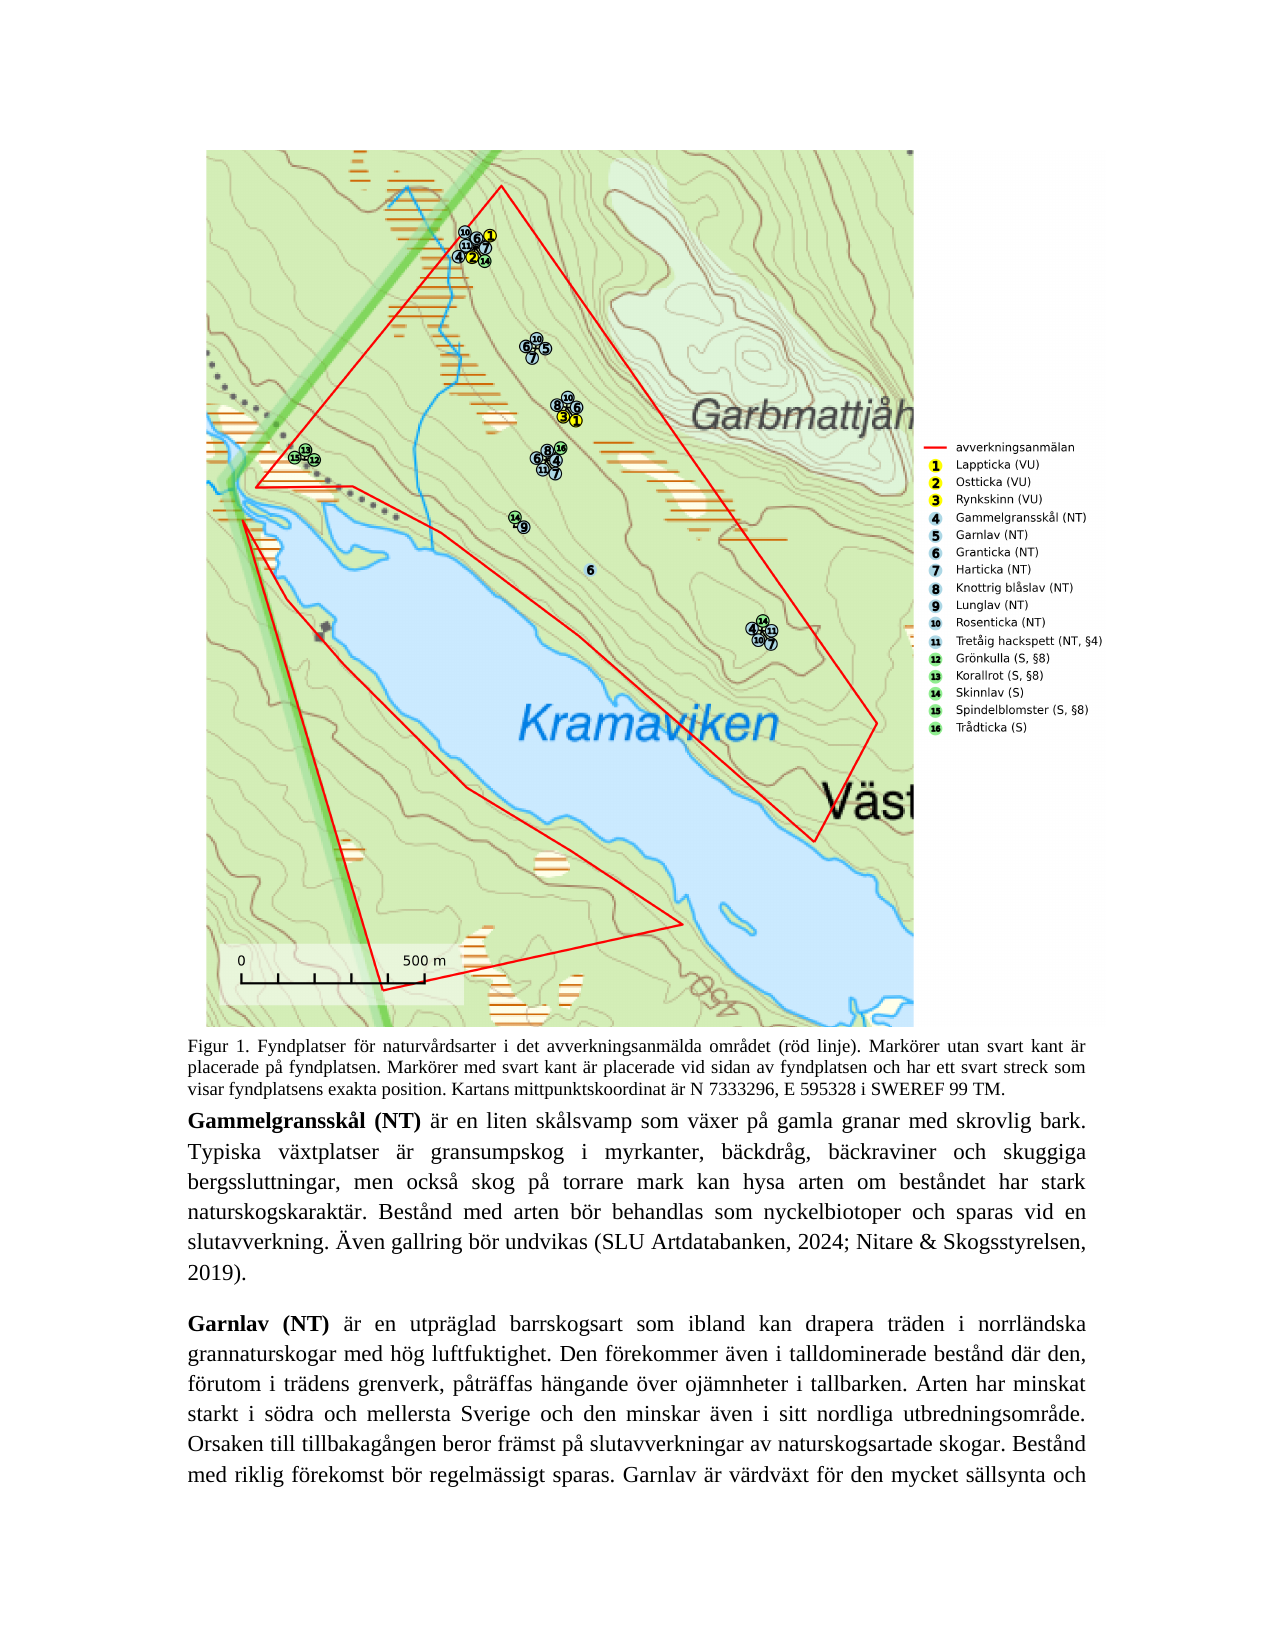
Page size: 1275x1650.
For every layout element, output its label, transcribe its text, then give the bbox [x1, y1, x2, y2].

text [187, 1310, 1087, 1487]
picture [206, 150, 1107, 1027]
text Gammelgransskål (NT) är en liten skålsvamp som växer på gamla granar med skrovlig bark. Typiska växtplatser är gransumpskog i myrkanter, bäckdråg, bäckraviner och skuggiga bergssluttningar, men också skog på torrare mark kan hysa arten om beståndet har stark naturskogskaraktär. Bestånd med arten bör behandlas som nyckelbiotoper och sparas vid en slutavverkning. Även gallring bör undvikas (SLU Artdatabanken, 2024; Nitare & Skogsstyrelsen, 2019). [187, 1108, 1087, 1285]
text Figur 1. Fyndplatser för naturvårdsarter i det avverkningsanmälda området (röd linje). Markörer utan svart kant är placerade på fyndplatsen. Markörer med svart kant är placerade vid sidan av fyndplatsen och har ett svart streck som visar fyndplatsens exakta position. Kartans mittpunktskoordinat är N 7333296, E 595328 i SWEREF 99 TM. [187, 1034, 1087, 1099]
